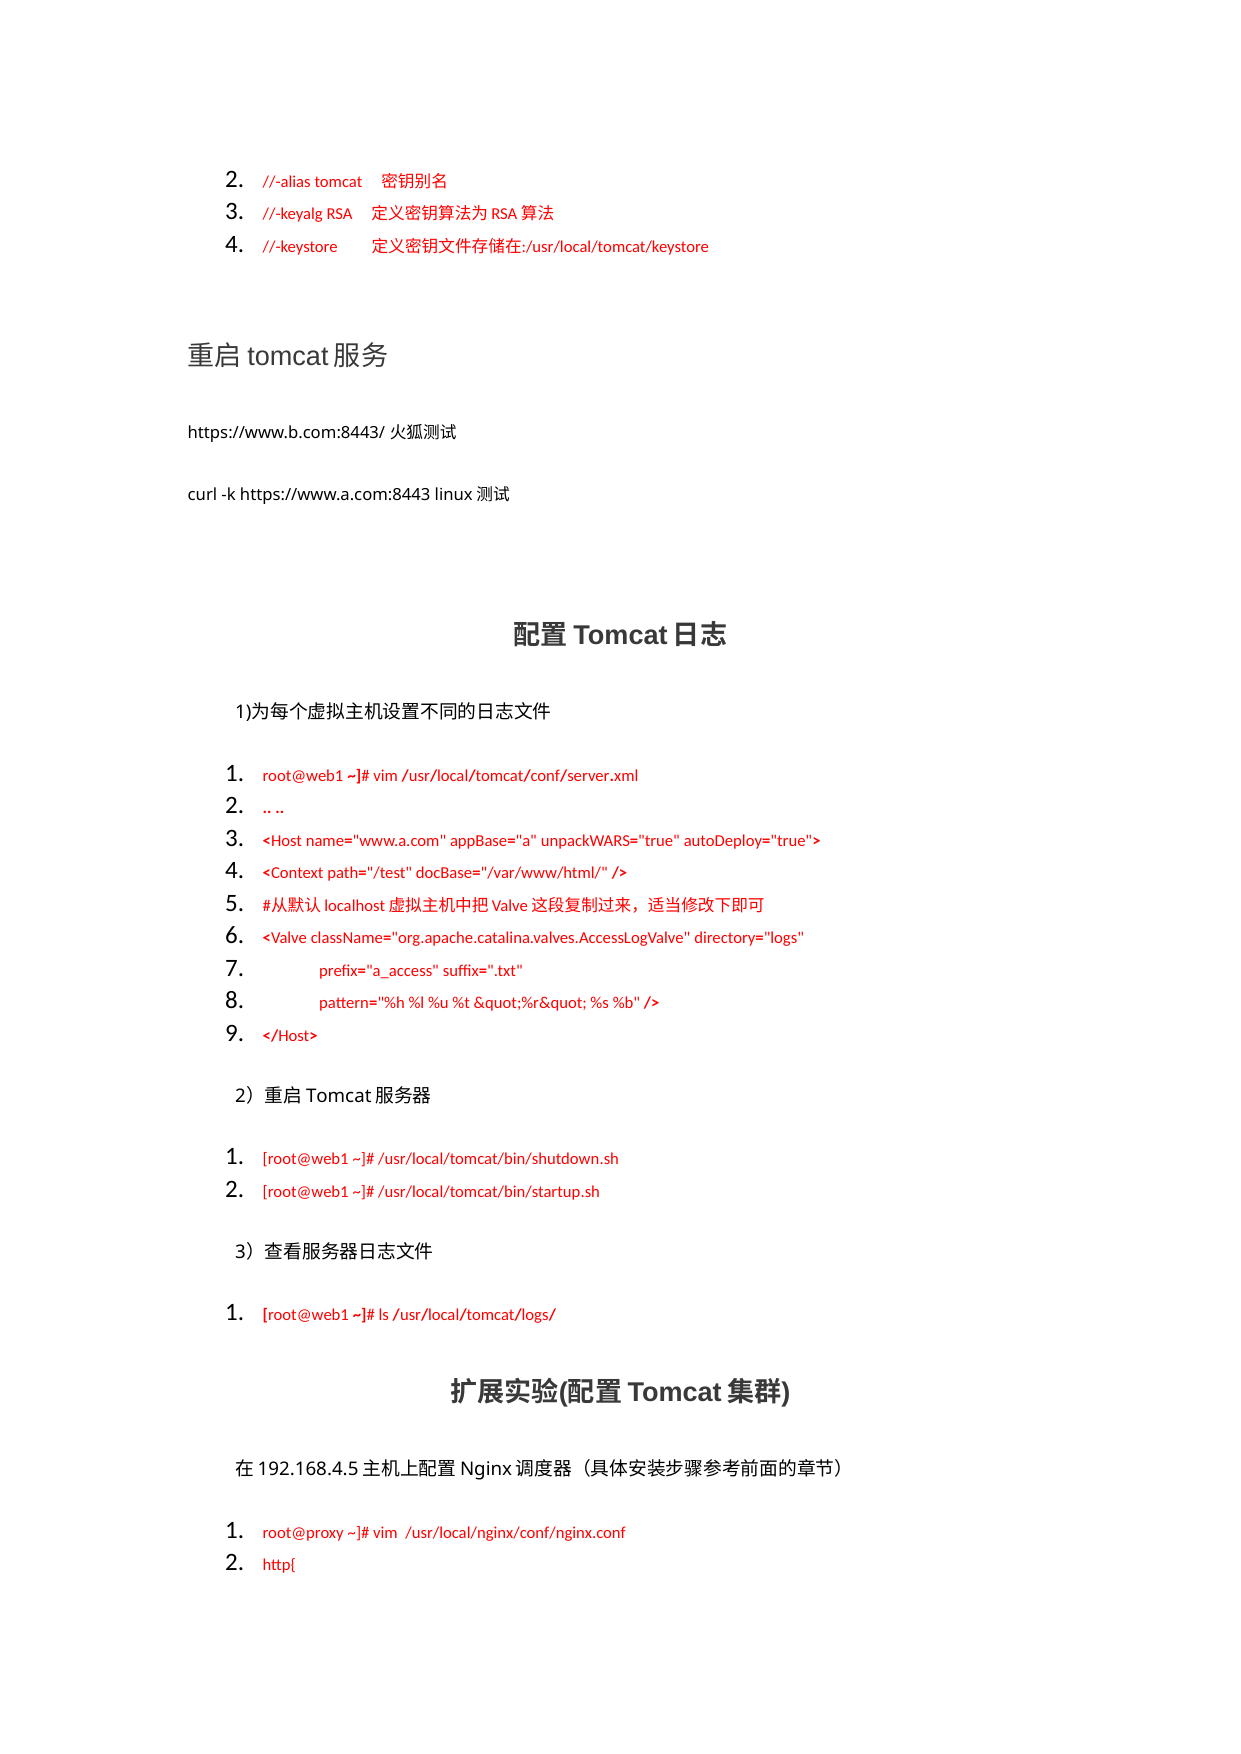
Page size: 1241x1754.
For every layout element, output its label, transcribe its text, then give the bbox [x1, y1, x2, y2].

list .. .. [225, 789, 1053, 821]
text 3）查看服务器日志文件 [191, 1234, 1049, 1266]
text 在192.168.4.5主机上配置Nginx调度器（具体安装步骤参考前面的章节） [191, 1451, 1049, 1484]
list root@web1 ~]# vim /usr/local/tomcat/conf/server.xml [225, 756, 1053, 789]
list //-keyalg RSA 定义密钥算法为RSA算法 [225, 194, 1053, 227]
list 扩展实验(配置Tomcat集群) [187, 1357, 1053, 1422]
list 配置Tomcat日志 [187, 600, 1053, 665]
list [root@web1 ~]# /usr/local/tomcat/bin/startup.sh [225, 1172, 1053, 1204]
list #从默认localhost虚拟主机中把Valve这段复制过来，适当修改下即可 [225, 886, 1053, 919]
list curl -k https://www.a.com:8443 linux测试 [187, 477, 1053, 509]
list prefix="a_access" suffix=".txt" [225, 951, 1053, 984]
list [root@web1 ~]# ls /usr/local/tomcat/logs/ [225, 1295, 1053, 1328]
list <Valve className="org.apache.catalina.valves.AccessLogValve" directory="logs" [225, 919, 1053, 951]
list http{ [225, 1545, 1053, 1578]
list pattern="%h %l %u %t &quot;%r&quot; %s %b" /> [225, 984, 1053, 1016]
text 2）重启Tomcat服务器 [191, 1078, 1049, 1110]
list https://www.b.com:8443/ 火狐测试 [187, 415, 1053, 448]
list <Host name="www.a.com" appBase="a" unpackWARS="true" autoDeploy="true"> [225, 821, 1053, 854]
list </Host> [225, 1016, 1053, 1049]
text 重启tomcat服务 [187, 321, 1053, 386]
list [root@web1 ~]# /usr/local/tomcat/bin/shutdown.sh [225, 1139, 1053, 1172]
list //-alias tomcat 密钥别名 [225, 162, 1053, 194]
list //-keystore 定义密钥文件存储在:/usr/local/tomcat/keystore [225, 227, 1053, 259]
list <Context path="/test" docBase="/var/www/html/" /> [225, 854, 1053, 886]
text 1)为每个虚拟主机设置不同的日志文件 [191, 694, 1049, 727]
list root@proxy ~]# vim /usr/local/nginx/conf/nginx.conf [225, 1513, 1053, 1545]
